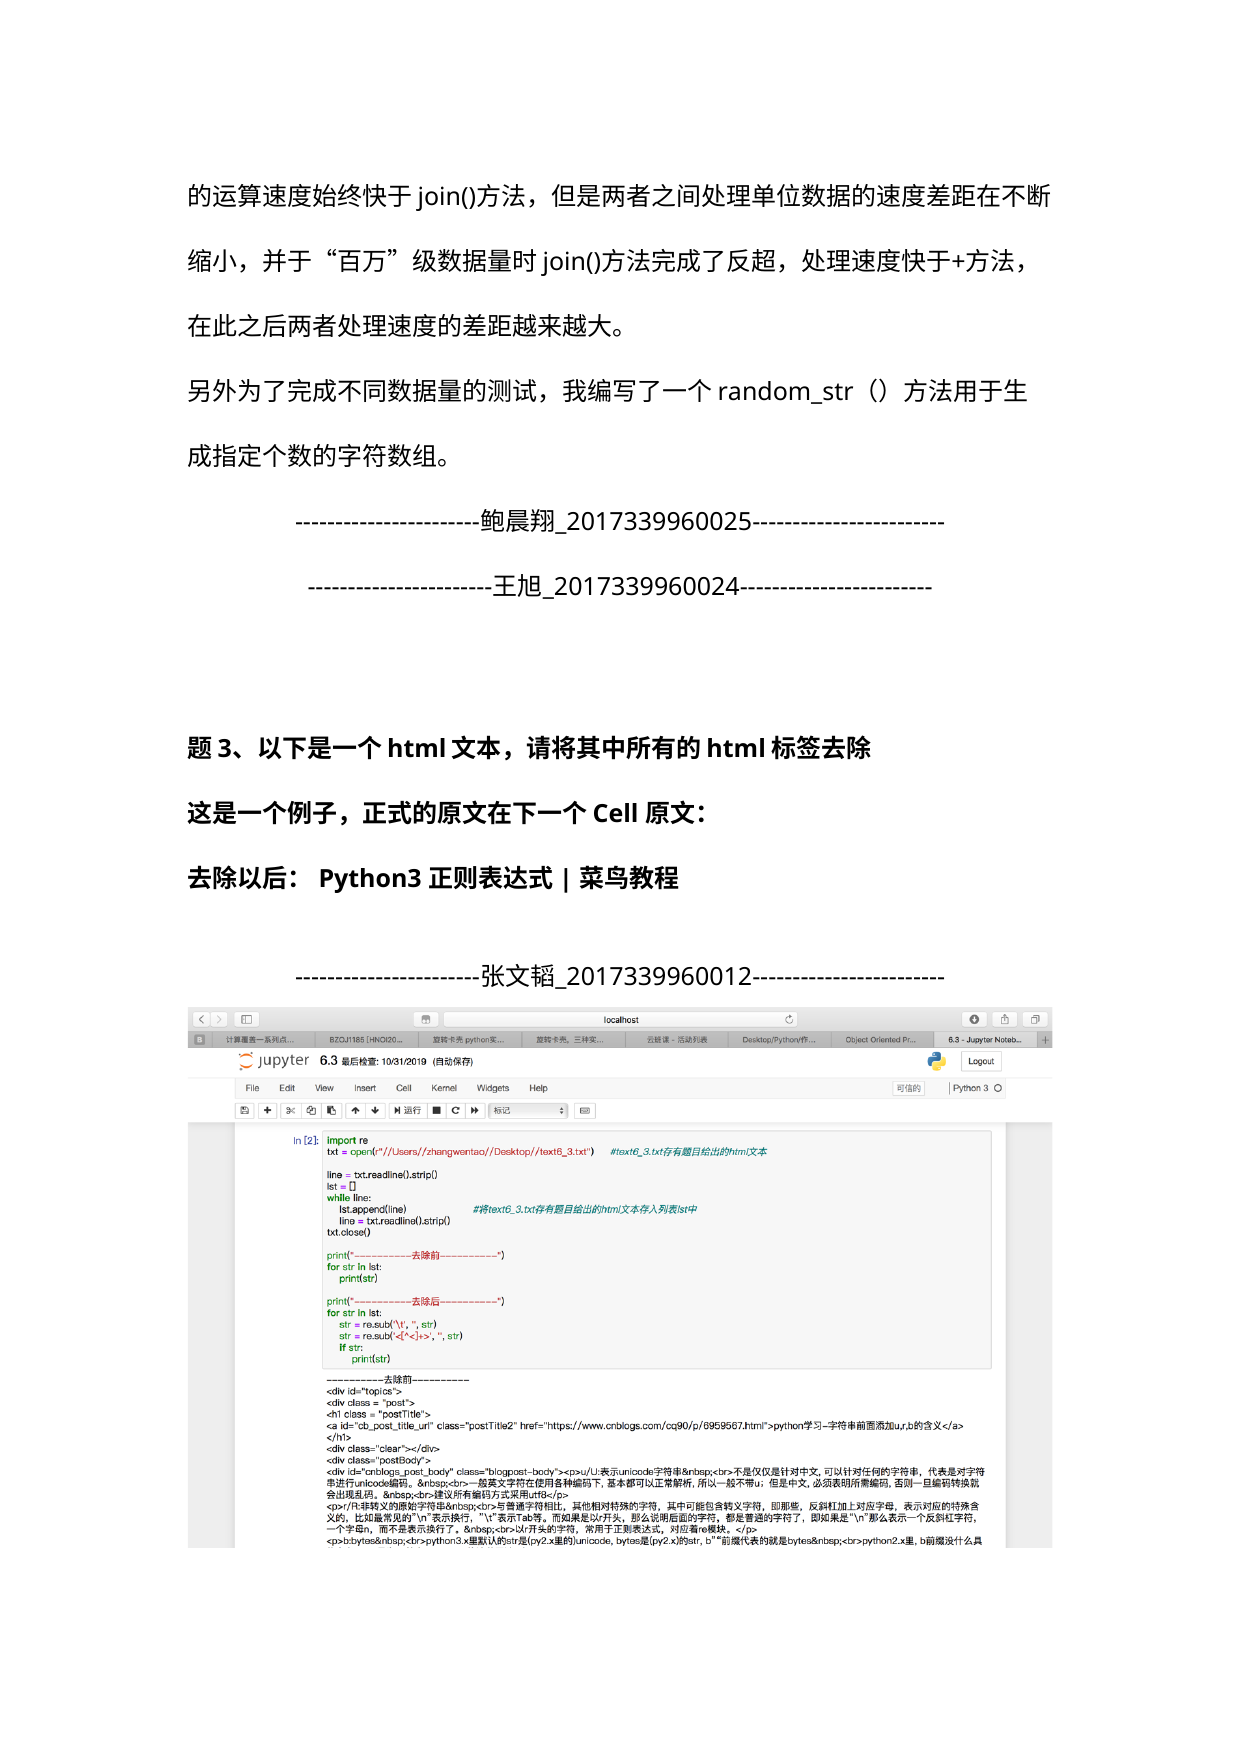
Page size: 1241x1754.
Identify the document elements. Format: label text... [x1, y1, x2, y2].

text -----------------------鲍晨翔_2017339960025------------------------ [187, 487, 1053, 552]
text -----------------------张文韬_2017339960012------------------------ [187, 942, 1053, 1007]
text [187, 162, 1053, 357]
picture [187, 1007, 1053, 1548]
text 去除以后： Python3 正则表达式 | 菜鸟教程 [187, 844, 1053, 909]
text 这是一个例子，正式的原文在下一个Cell 原文： [187, 779, 1053, 844]
text 题3、以下是一个html文本，请将其中所有的html标签去除 [187, 714, 1053, 779]
text 另外为了完成不同数据量的测试，我编写了一个random_str（）方法用于生成指定个数的字符数组。 [187, 357, 1053, 487]
text -----------------------王旭_2017339960024------------------------ [187, 552, 1053, 617]
